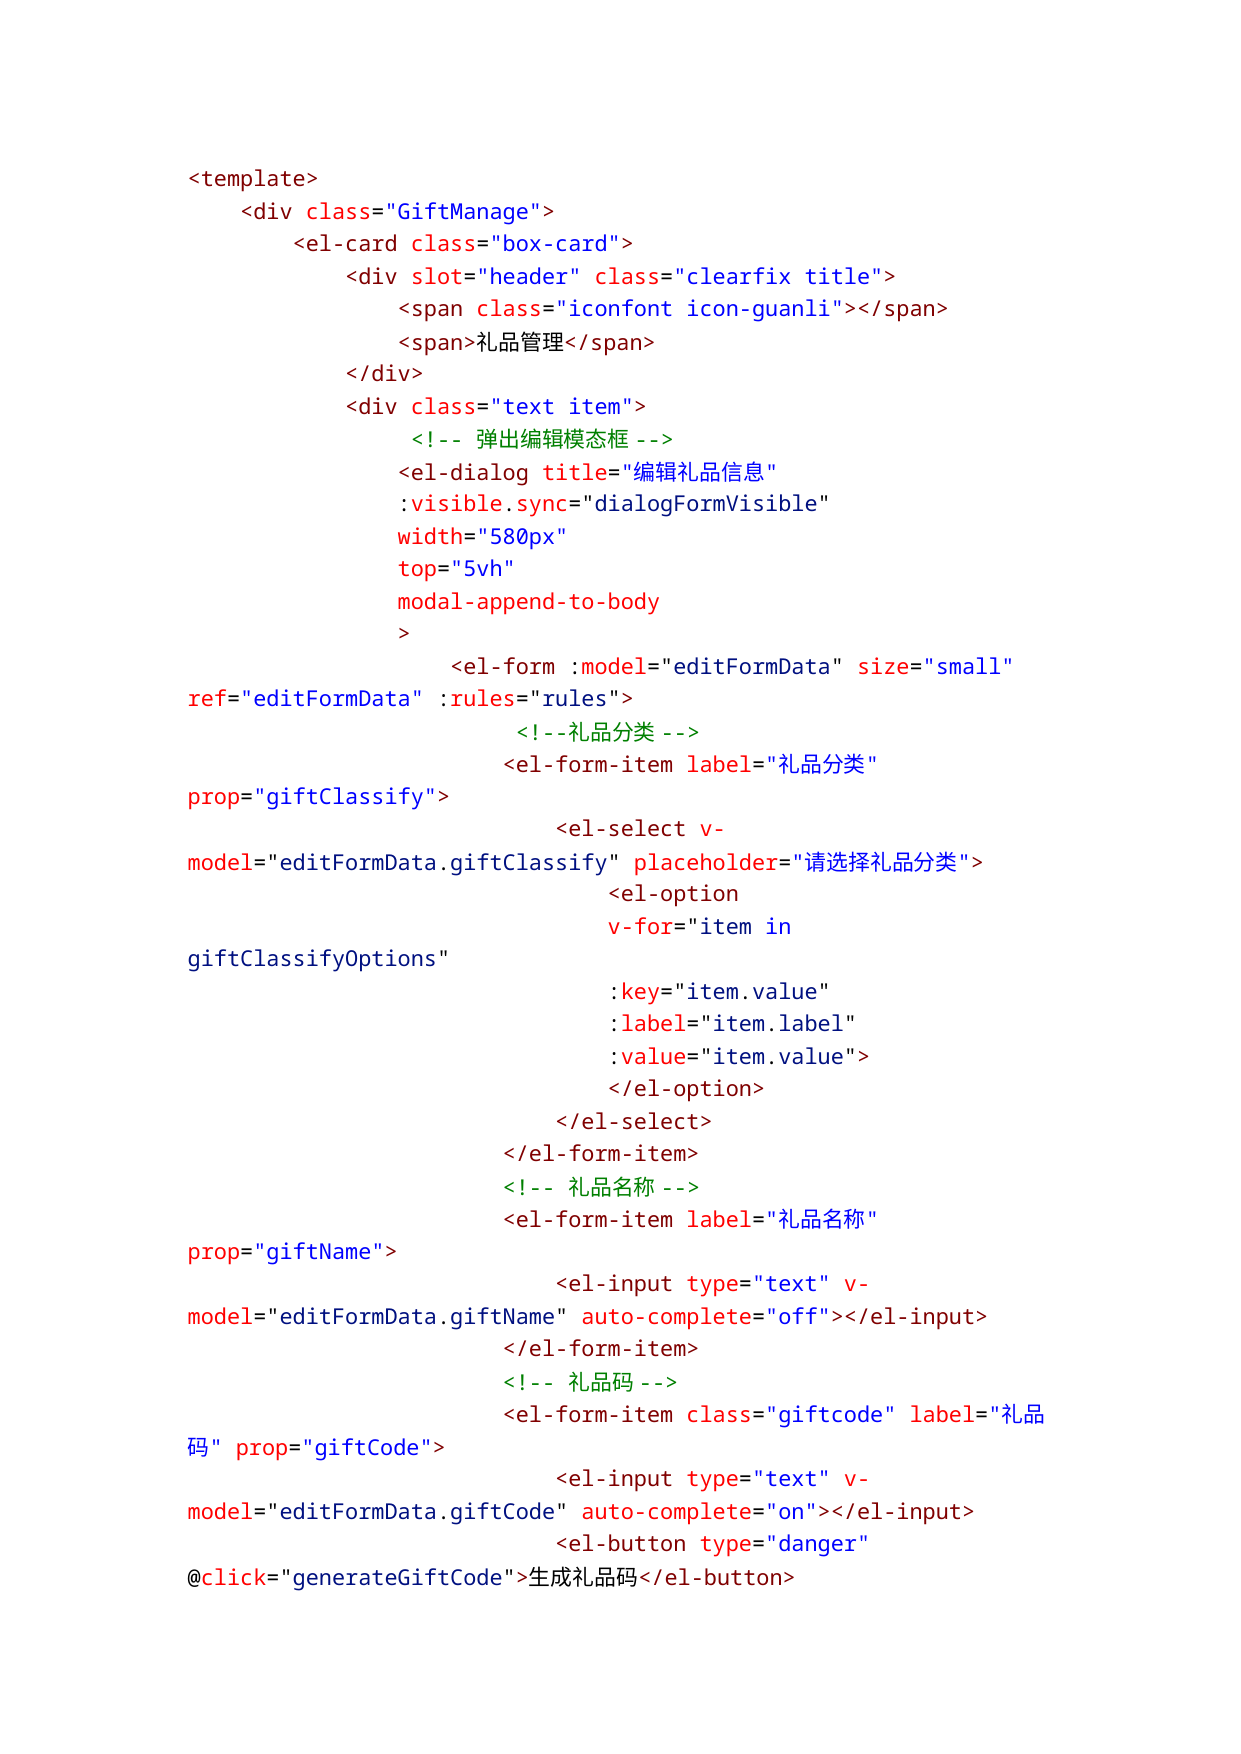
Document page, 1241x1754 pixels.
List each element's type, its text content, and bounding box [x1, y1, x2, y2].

text width="580px" [187, 519, 1053, 552]
text </el-select> [187, 1104, 1053, 1137]
text <el-button type="danger" @click="generateGiftCode">生成礼品码</el-button> [187, 1527, 1053, 1592]
text <el-form-item label="礼品名称" prop="giftName"> [187, 1202, 1053, 1267]
text </div> [187, 357, 1053, 389]
text <!--礼品分类 --> [187, 714, 1053, 747]
text :value="item.value"> [187, 1039, 1053, 1072]
text <span>礼品管理</span> [187, 324, 1053, 357]
text <span class="iconfont icon-guanli"></span> [187, 292, 1053, 324]
text <template> [187, 162, 1053, 194]
text <div slot="header" class="clearfix title"> [187, 259, 1053, 292]
text </el-option> [187, 1072, 1053, 1104]
text :key="item.value" [187, 974, 1053, 1007]
text <el-dialog title="编辑礼品信息" [187, 454, 1053, 487]
text <!-- 礼品名称 --> [187, 1169, 1053, 1202]
text <el-select v-model="editFormData.giftClassify" placeholder="请选择礼品分类"> [187, 812, 1053, 877]
text <el-input type="text" v-model="editFormData.giftCode" auto-complete="on"></el-input> [187, 1462, 1053, 1527]
text <el-form-item label="礼品分类" prop="giftClassify"> [187, 747, 1053, 812]
text <div class="text item"> [187, 389, 1053, 422]
text <!-- 弹出编辑模态框 --> [187, 422, 1053, 454]
text <el-option [187, 877, 1053, 909]
text <el-form-item class="giftcode" label="礼品码" prop="giftCode"> [187, 1397, 1053, 1462]
text <el-input type="text" v-model="editFormData.giftName" auto-complete="off"></el-input> [187, 1267, 1053, 1332]
text <!-- 礼品码 --> [187, 1364, 1053, 1397]
text <div class="GiftManage"> [187, 194, 1053, 227]
text </el-form-item> [187, 1137, 1053, 1169]
text top="5vh" [187, 552, 1053, 584]
text > [187, 617, 1053, 649]
text </el-form-item> [187, 1332, 1053, 1364]
text <el-form :model="editFormData" size="small" ref="editFormData" :rules="rules"> [187, 649, 1053, 714]
text <el-card class="box-card"> [187, 227, 1053, 259]
text :label="item.label" [187, 1007, 1053, 1039]
text :visible.sync="dialogFormVisible" [187, 487, 1053, 519]
text modal-append-to-body [187, 584, 1053, 617]
text v-for="item in giftClassifyOptions" [187, 909, 1053, 974]
